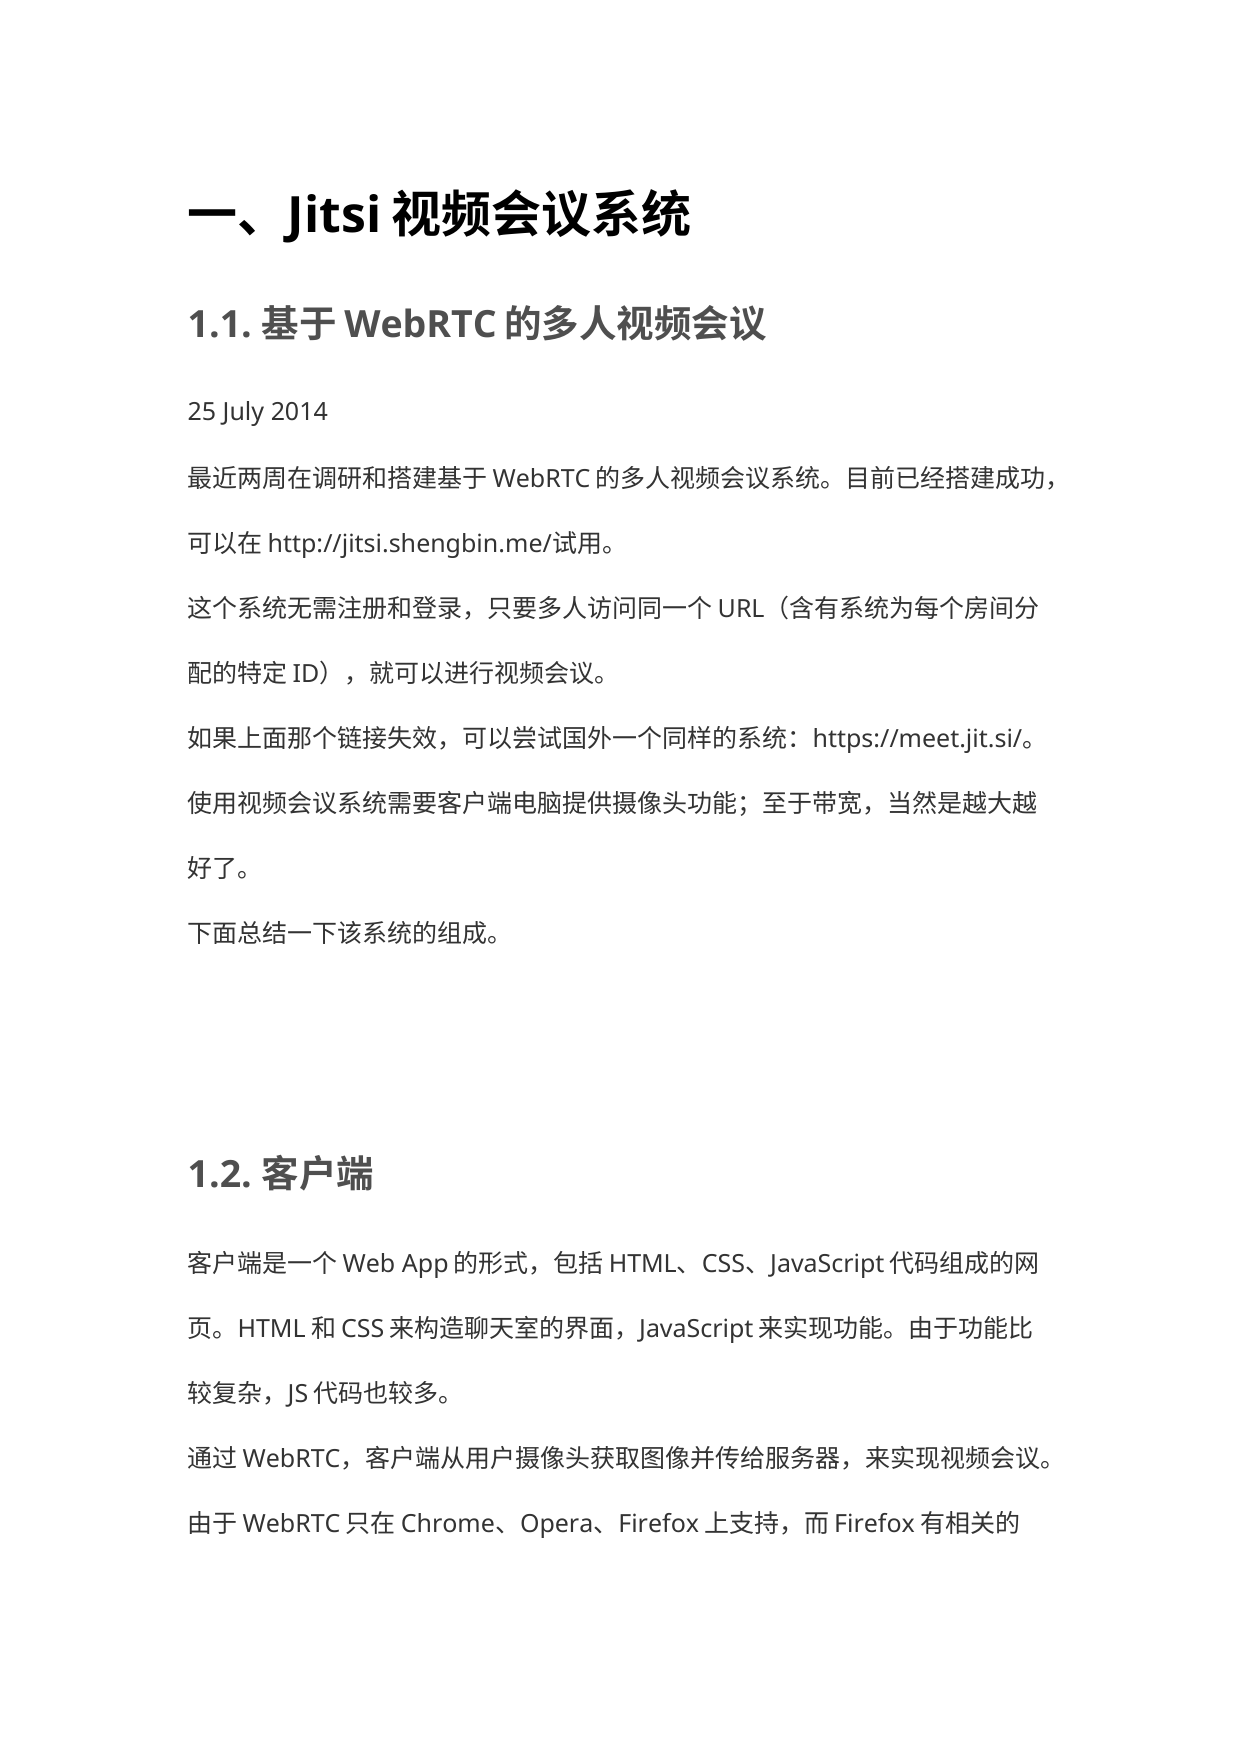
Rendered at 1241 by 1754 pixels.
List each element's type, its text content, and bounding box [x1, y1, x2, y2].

text 1.1. 基于WebRTC的多人视频会议 [187, 289, 1053, 354]
subtitle 一、Jitsi视频会议系统 [187, 162, 1053, 259]
text 1.2. 客户端 [187, 1139, 1053, 1204]
text 25 July 2014 最近两周在调研和搭建基于WebRTC的多人视频会议系统。目前已经搭建成功，可以在http://jitsi.shengbin.me/试用。 这个系统无需注册和登录，只要多人访问同一个URL（含有系统为每个房间分配的特定ID），就可以进行视频会议。 如果上面那个链接失效，可以尝试国外一个同样的系统：https://meet.jit.si/。 使用视频会议系统需要客户端电脑提供摄像头功能；至于带宽，当然是越大越好了。 下面总结一下该系统的组成。 [187, 379, 1053, 1126]
